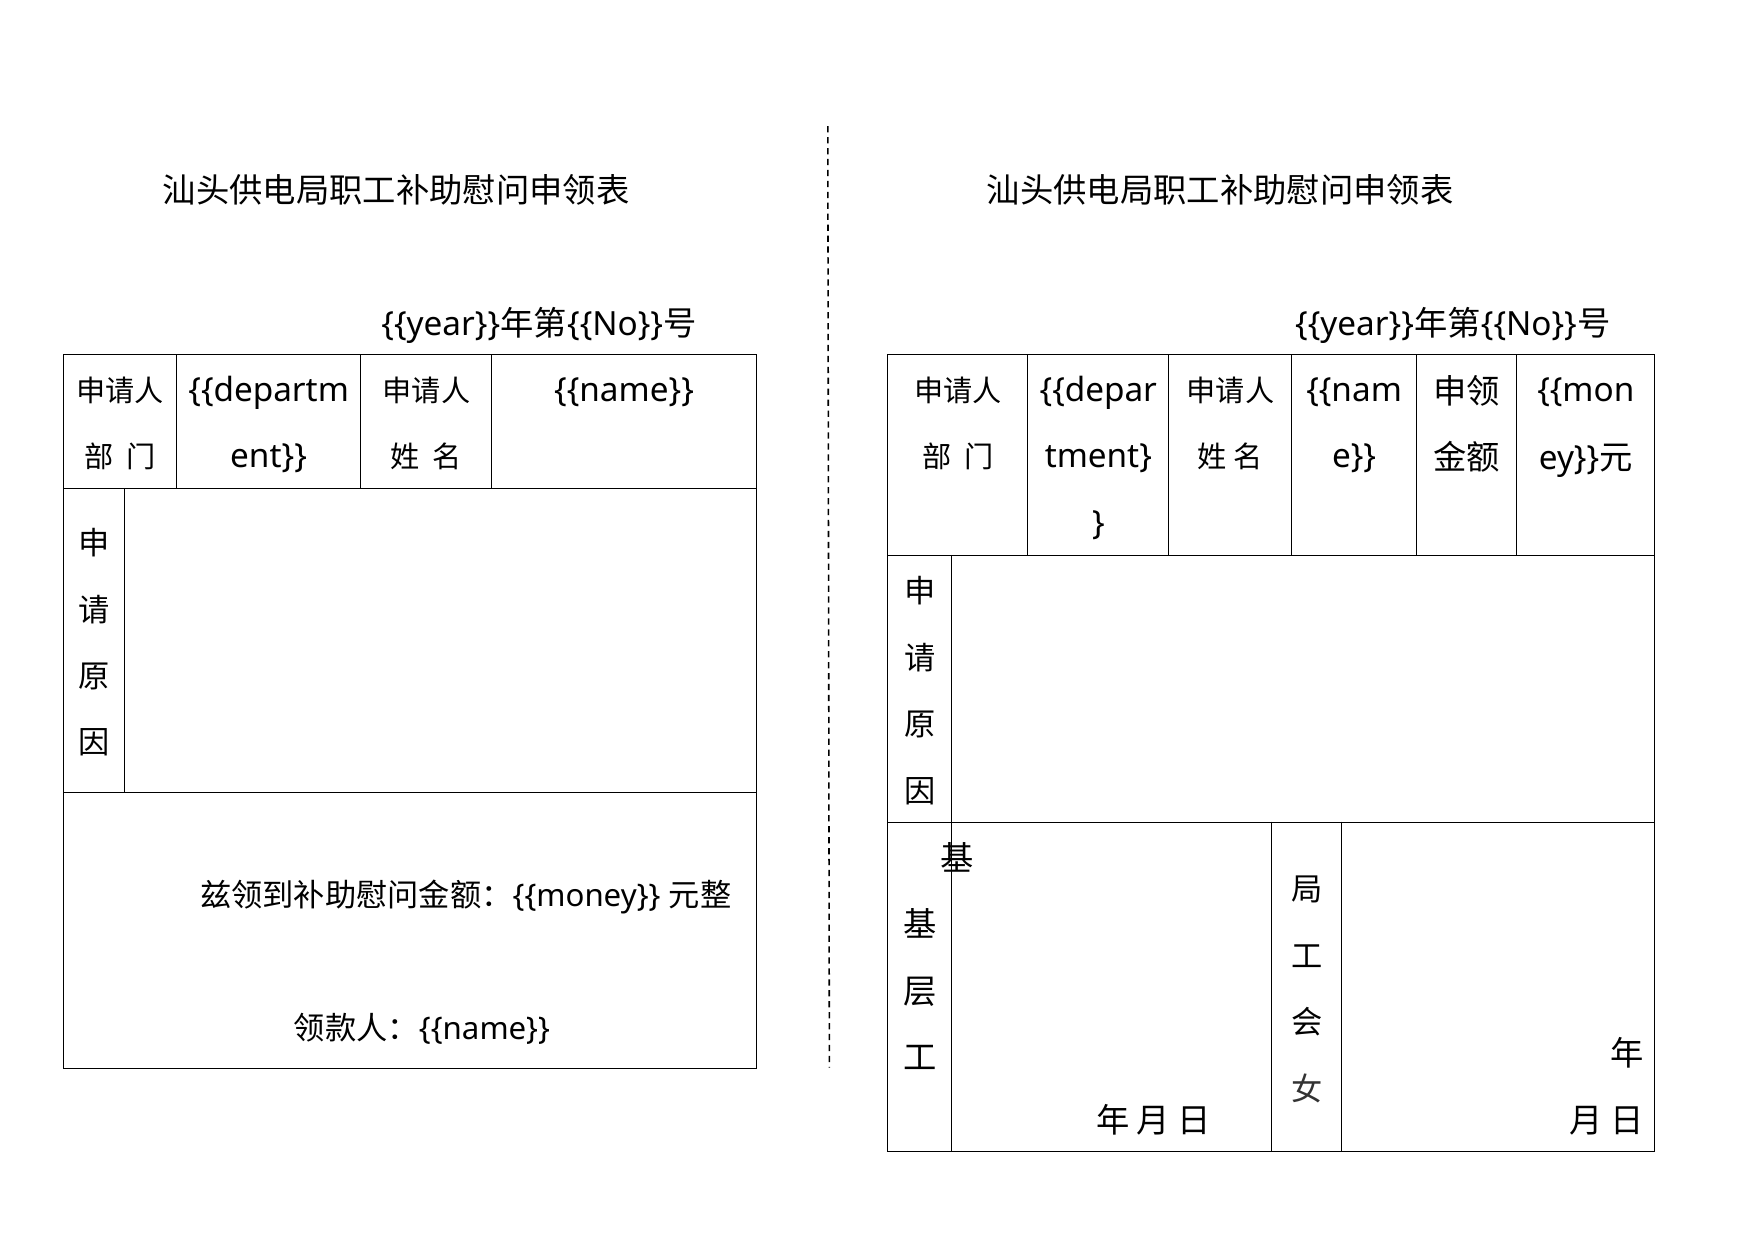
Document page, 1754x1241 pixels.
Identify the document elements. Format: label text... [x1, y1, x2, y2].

table_cell [125, 489, 756, 792]
table_header {{name}} [1292, 355, 1416, 555]
table_cell 兹领到补助慰问金额：{{money}} 元整 领款人：{{name}} [64, 793, 756, 1068]
table_header 申领金额 [1417, 355, 1516, 555]
text {{year}}年第{{No}}号 [337, 288, 855, 354]
table_header {{department}} [177, 355, 360, 488]
table_cell 基基层 工 会意见 [888, 823, 951, 1151]
table_header 申请人 姓 名 [361, 355, 491, 488]
text {{year}}年第{{No}}号 [1162, 288, 1679, 354]
table_header {{money}}元 [1517, 355, 1654, 555]
text 汕头供电局职工补助慰问申领表 [119, 155, 855, 221]
table_header 申请人 部 门 [64, 355, 176, 488]
table_cell 局工会 女工委 意见 [1272, 823, 1341, 1151]
table_cell 年 月 日 [1342, 823, 1654, 1151]
table_cell 年 月 日 [952, 823, 1271, 1151]
table_header 申请人 部 门 [888, 355, 1027, 555]
text 汕头供电局职工补助慰问申领表 [943, 155, 1679, 221]
table_header {{name}} [492, 355, 756, 488]
table_header {{department}} [1028, 355, 1168, 555]
table_header 申请人 姓 名 [1169, 355, 1291, 555]
table_cell 申 请 原 因 [64, 489, 124, 792]
table_cell [952, 556, 1654, 822]
table_cell 申 请 原 因 [888, 556, 951, 822]
